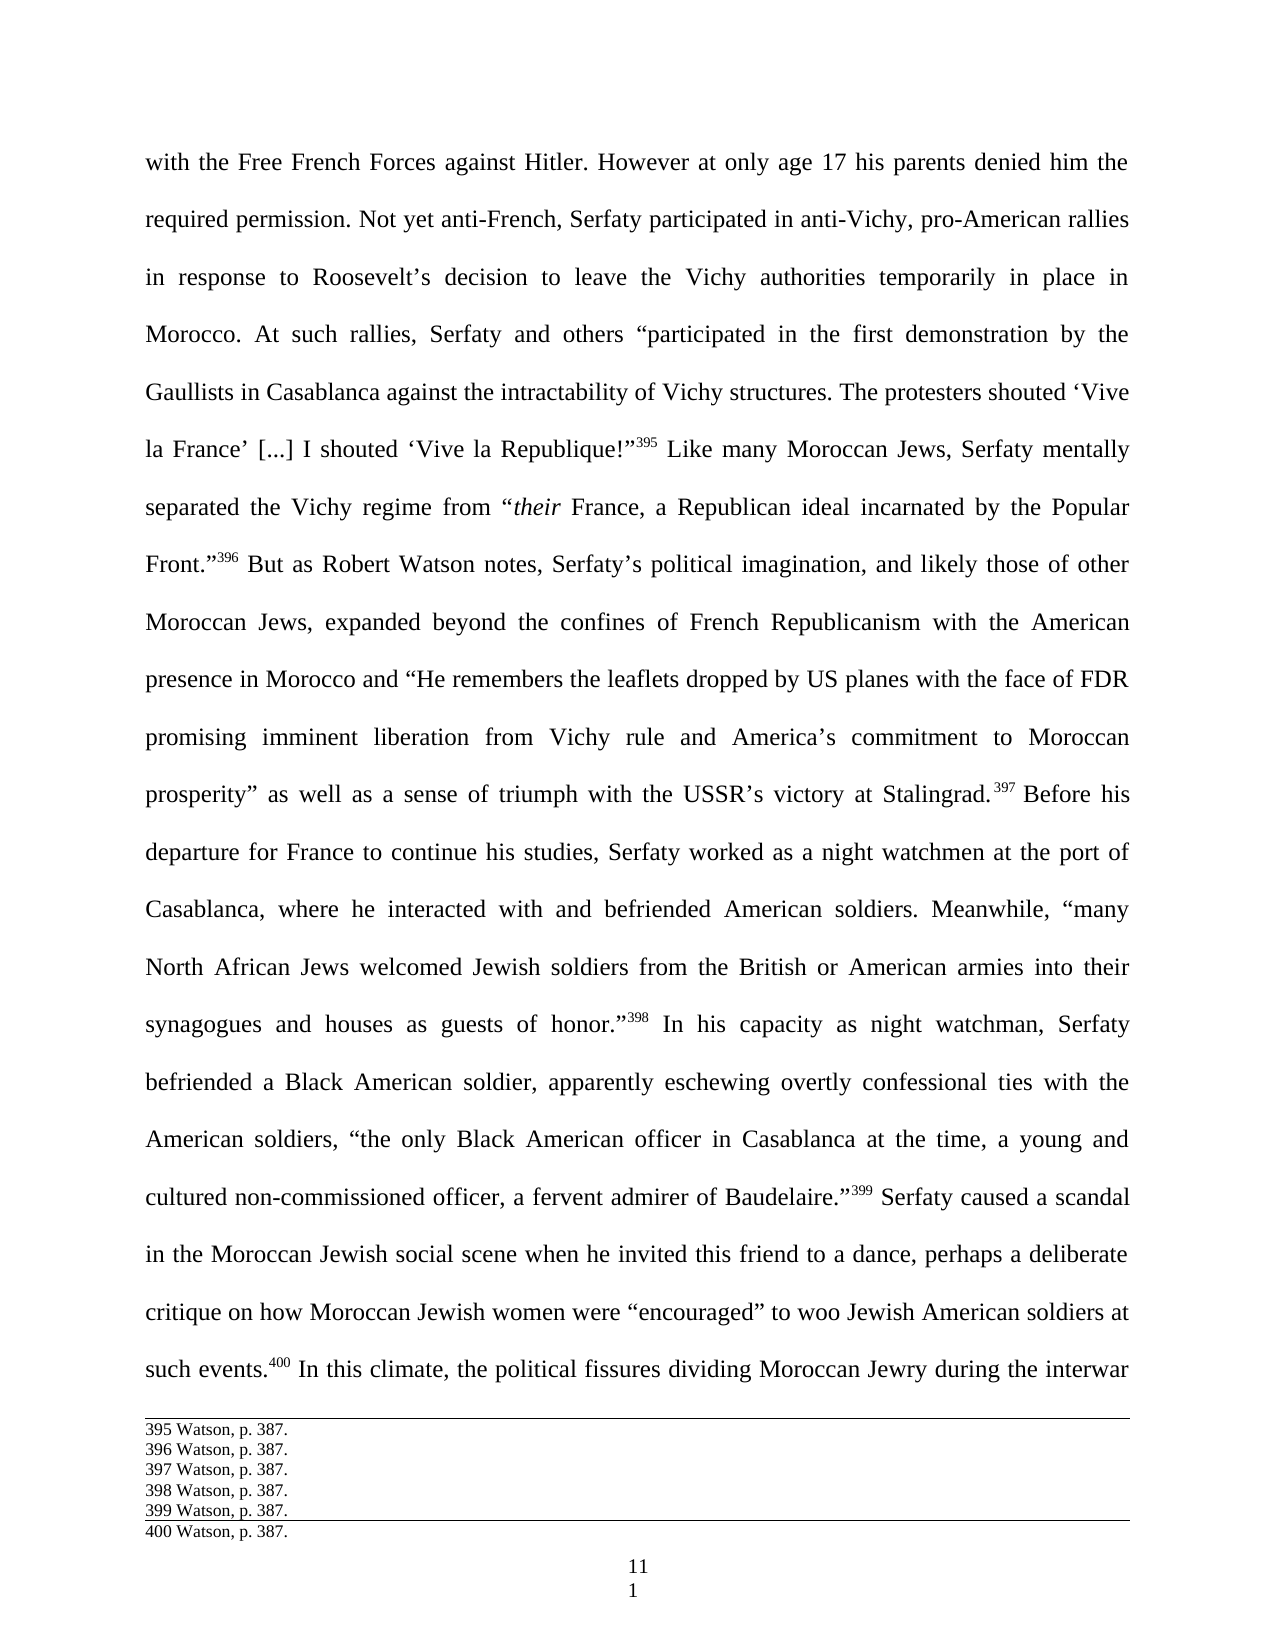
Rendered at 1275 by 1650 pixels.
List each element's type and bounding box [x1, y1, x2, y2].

text [145, 147, 1130, 1383]
